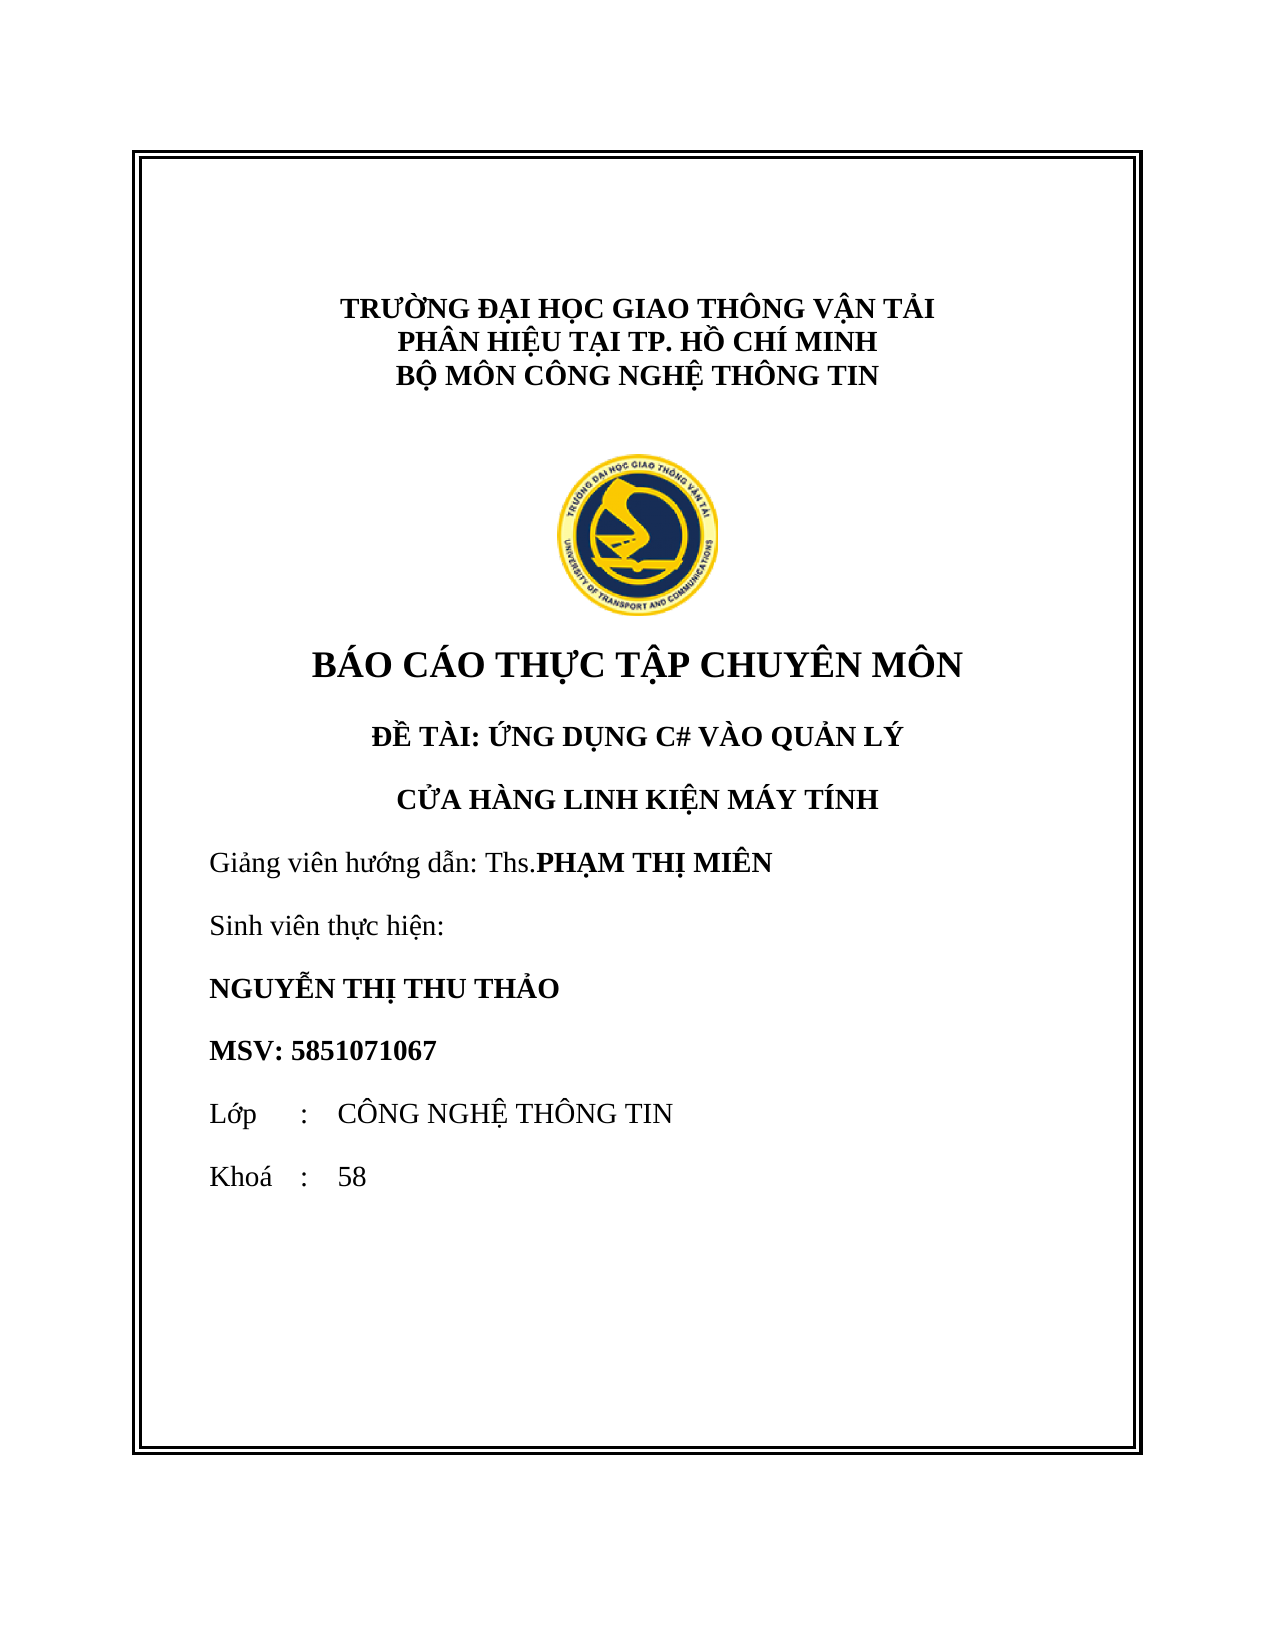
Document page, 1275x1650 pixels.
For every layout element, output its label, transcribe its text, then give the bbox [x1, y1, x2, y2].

text PHÂN HIỆU TẠI TP. HỒ CHÍ MINH [150, 324, 1125, 358]
text CỬA HÀNG LINH KIỆN MÁY TÍNH [142, 708, 1133, 771]
text MSV: 5851071067 [142, 959, 1133, 1022]
text BÁO CÁO THỰC TẬP CHUYÊN MÔN [142, 568, 1133, 646]
text TRƯỜNG ĐẠI HỌC GIAO THÔNG VẬN TẢI [150, 291, 1125, 324]
picture [557, 454, 718, 616]
text NGUYỄN THỊ THU THẢO [142, 897, 1133, 959]
text Khoá : 58 [142, 1085, 1133, 1193]
text Lớp : CÔNG NGHỆ THÔNG TIN [142, 1022, 1133, 1085]
text ĐỀ TÀI: ỨNG DỤNG C# VÀO QUẢN LÝ [142, 646, 1133, 708]
text Sinh viên thực hiện: [142, 834, 1133, 897]
text BỘ MÔN CÔNG NGHỆ THÔNG TIN [150, 358, 1125, 392]
text Giảng viên hướng dẫn: Ths.PHẠM THỊ MIÊN [142, 771, 1133, 834]
